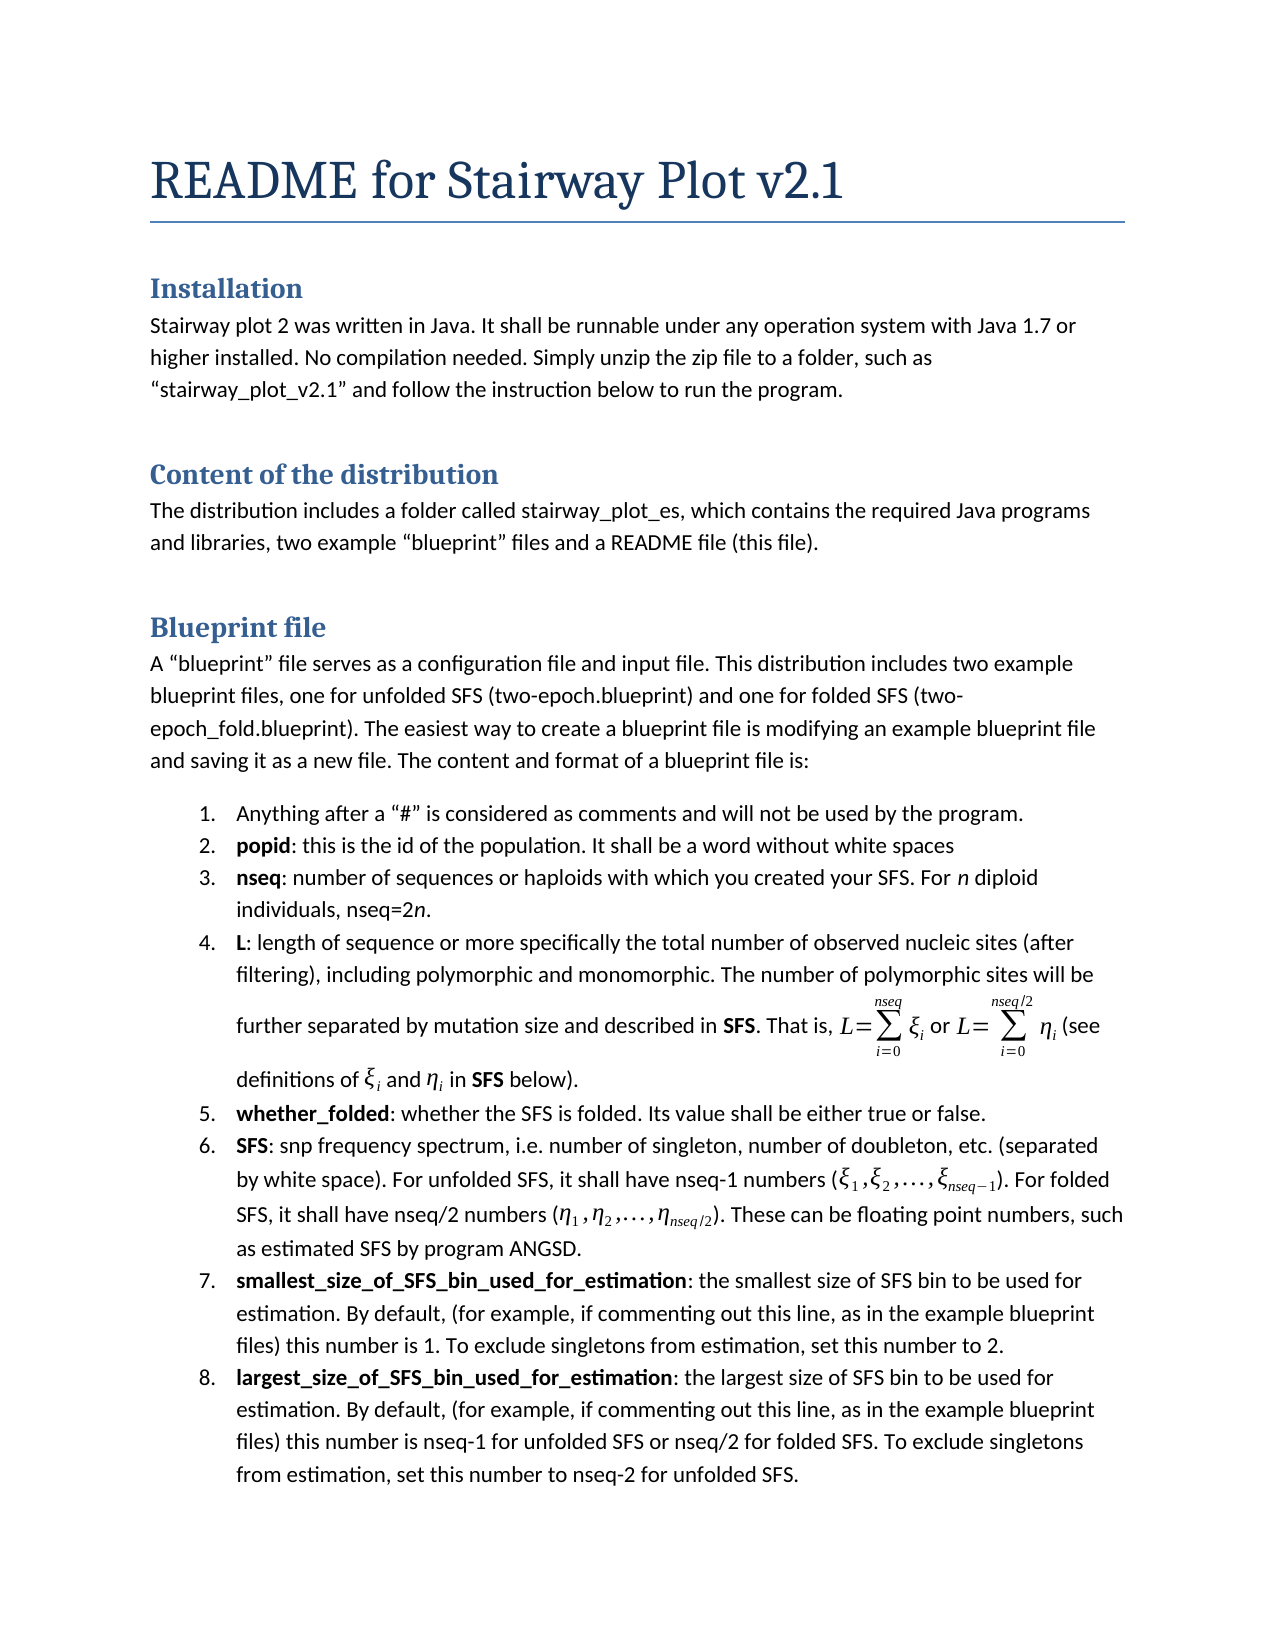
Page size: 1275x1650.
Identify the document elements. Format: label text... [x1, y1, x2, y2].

subtitle Installation [150, 273, 1125, 306]
list nseq: number of sequences or haploids with which you created your SFS. For n diploid individuals, nseq=2n. [198, 863, 1125, 923]
list L: length of sequence or more specifically the total number of observed nucleic sites (after filtering), including polymorphic and monomorphic. The number of polymorphic sites will be further separated by mutation size and described in SFS. That is, or (see definitions of and in SFS below). [198, 928, 1125, 1095]
list SFS: snp frequency spectrum, i.e. number of singleton, number of doubleton, etc. (separated by white space). For unfolded SFS, it shall have nseq-1 numbers (). For folded SFS, it shall have nseq/2 numbers (). These can be floating point numbers, such as estimated SFS by program ANGSD. [198, 1131, 1125, 1262]
subtitle Blueprint file [150, 611, 1125, 644]
list Anything after a “#” is considered as comments and will not be used by the program. [198, 799, 1125, 827]
list largest_size_of_SFS_bin_used_for_estimation: the largest size of SFS bin to be used for estimation. By default, (for example, if commenting out this line, as in the example blueprint files) this number is nseq-1 for unfolded SFS or nseq/2 for folded SFS. To exclude singletons from estimation, set this number to nseq-2 for unfolded SFS. [198, 1363, 1125, 1488]
list whether_folded: whether the SFS is folded. Its value shall be either true or false. [198, 1099, 1125, 1127]
list smallest_size_of_SFS_bin_used_for_estimation: the smallest size of SFS bin to be used for estimation. By default, (for example, if commenting out this line, as in the example blueprint files) this number is 1. To exclude singletons from estimation, set this number to 2. [198, 1267, 1125, 1359]
text The distribution includes a folder called stairway_plot_es, which contains the required Java programs and libraries, two example “blueprint” files and a README file (this file). [150, 496, 1125, 557]
list popid: this is the id of the population. It shall be a word without white spaces [198, 831, 1125, 859]
title README for Stairway Plot v2.1 [150, 150, 1125, 221]
text A “blueprint” file serves as a configuration file and input file. This distribution includes two example blueprint files, one for unfolded SFS (two-epoch.blueprint) and one for folded SFS (two-epoch_fold.blueprint). The easiest way to create a blueprint file is modifying an example blueprint file and saving it as a new file. The content and format of a blueprint file is: [150, 649, 1125, 774]
text Stairway plot 2 was written in Java. It shall be runnable under any operation system with Java 1.7 or higher installed. No compilation needed. Simply unzip the zip file to a folder, such as “stairway_plot_v2.1” and follow the instruction below to run the program. [150, 311, 1125, 404]
subtitle Content of the distribution [150, 458, 1125, 491]
